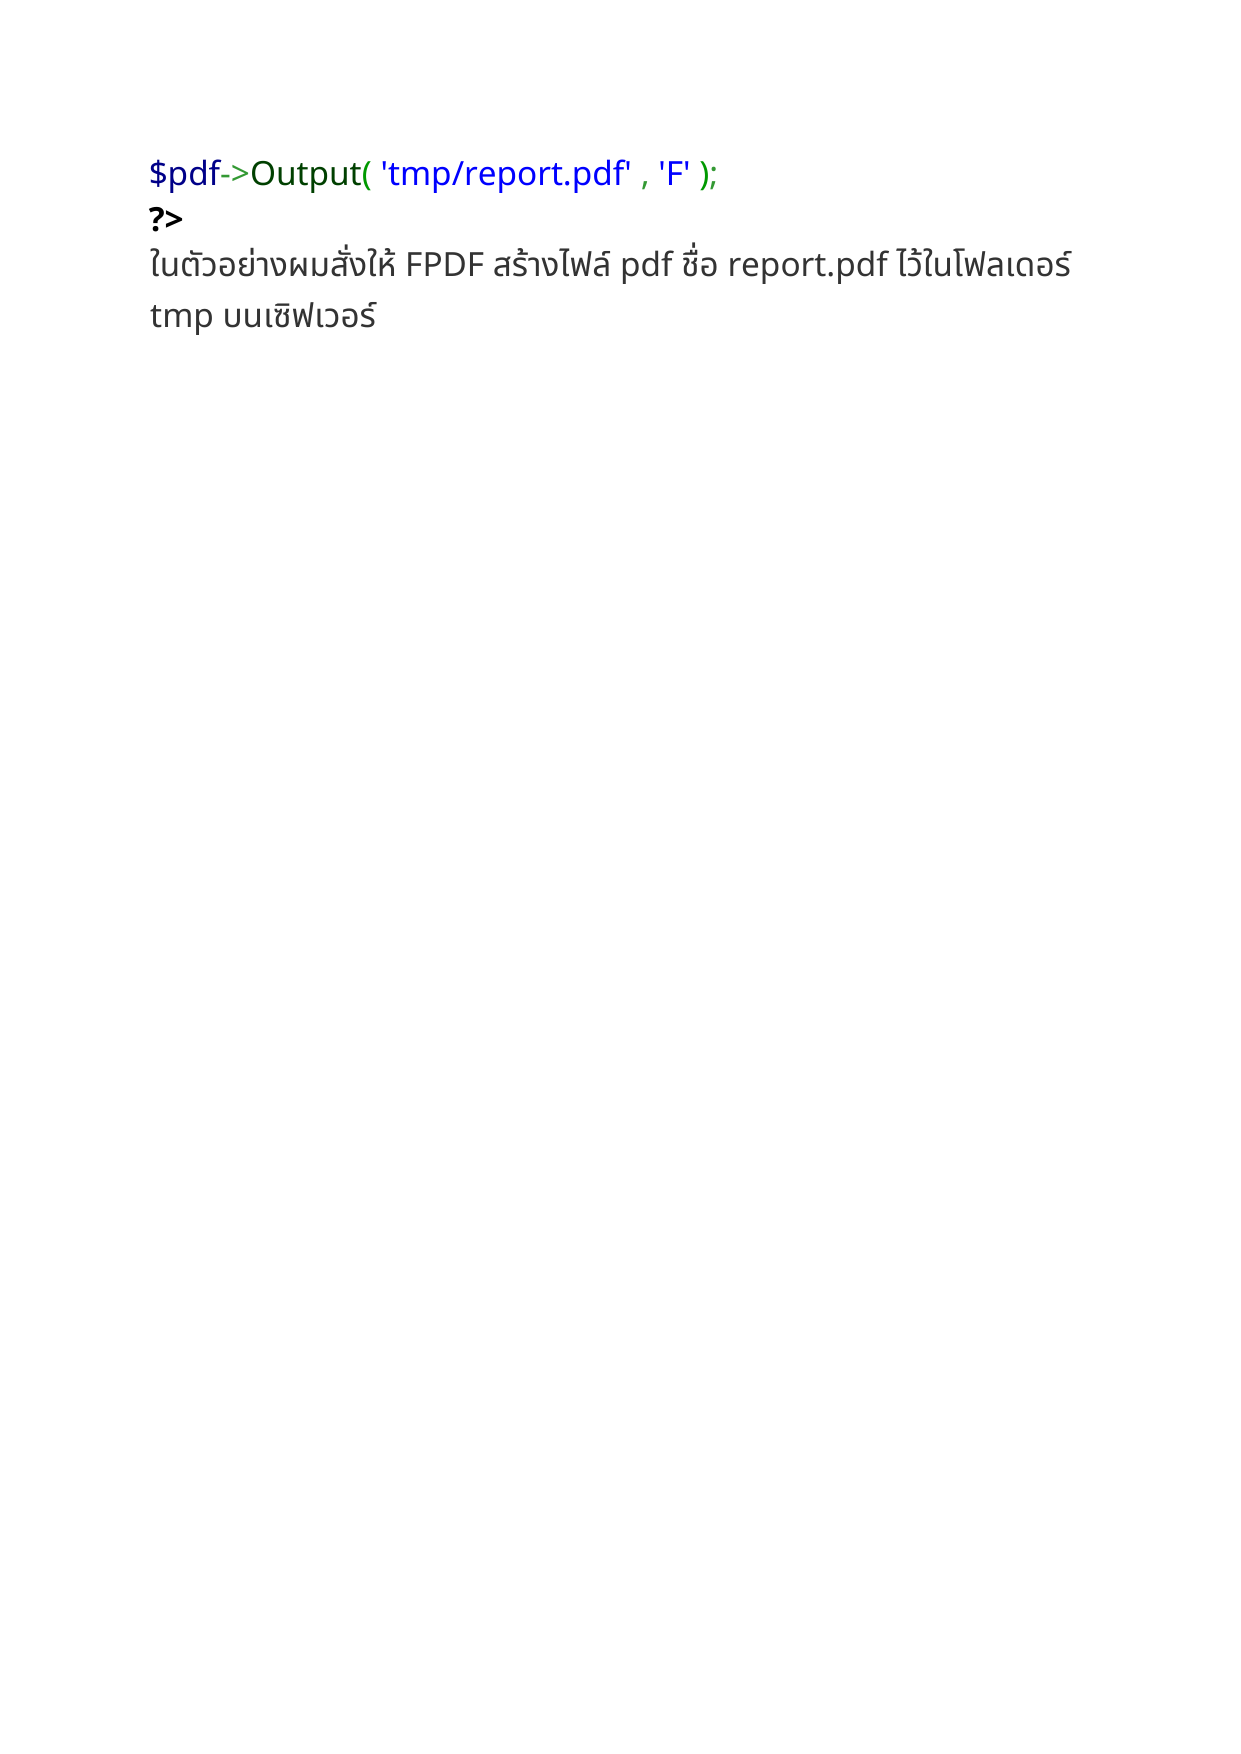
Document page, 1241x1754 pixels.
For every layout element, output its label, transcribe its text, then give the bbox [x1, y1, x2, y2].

text ในตัวอย่างผมสั่งให้ FPDF สร้างไฟล์ pdf ชื่อ report.pdf ไว้ในโฟลเดอร์ tmp บนเซิฟเวอร์ [150, 241, 1090, 342]
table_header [149, 150, 1198, 241]
